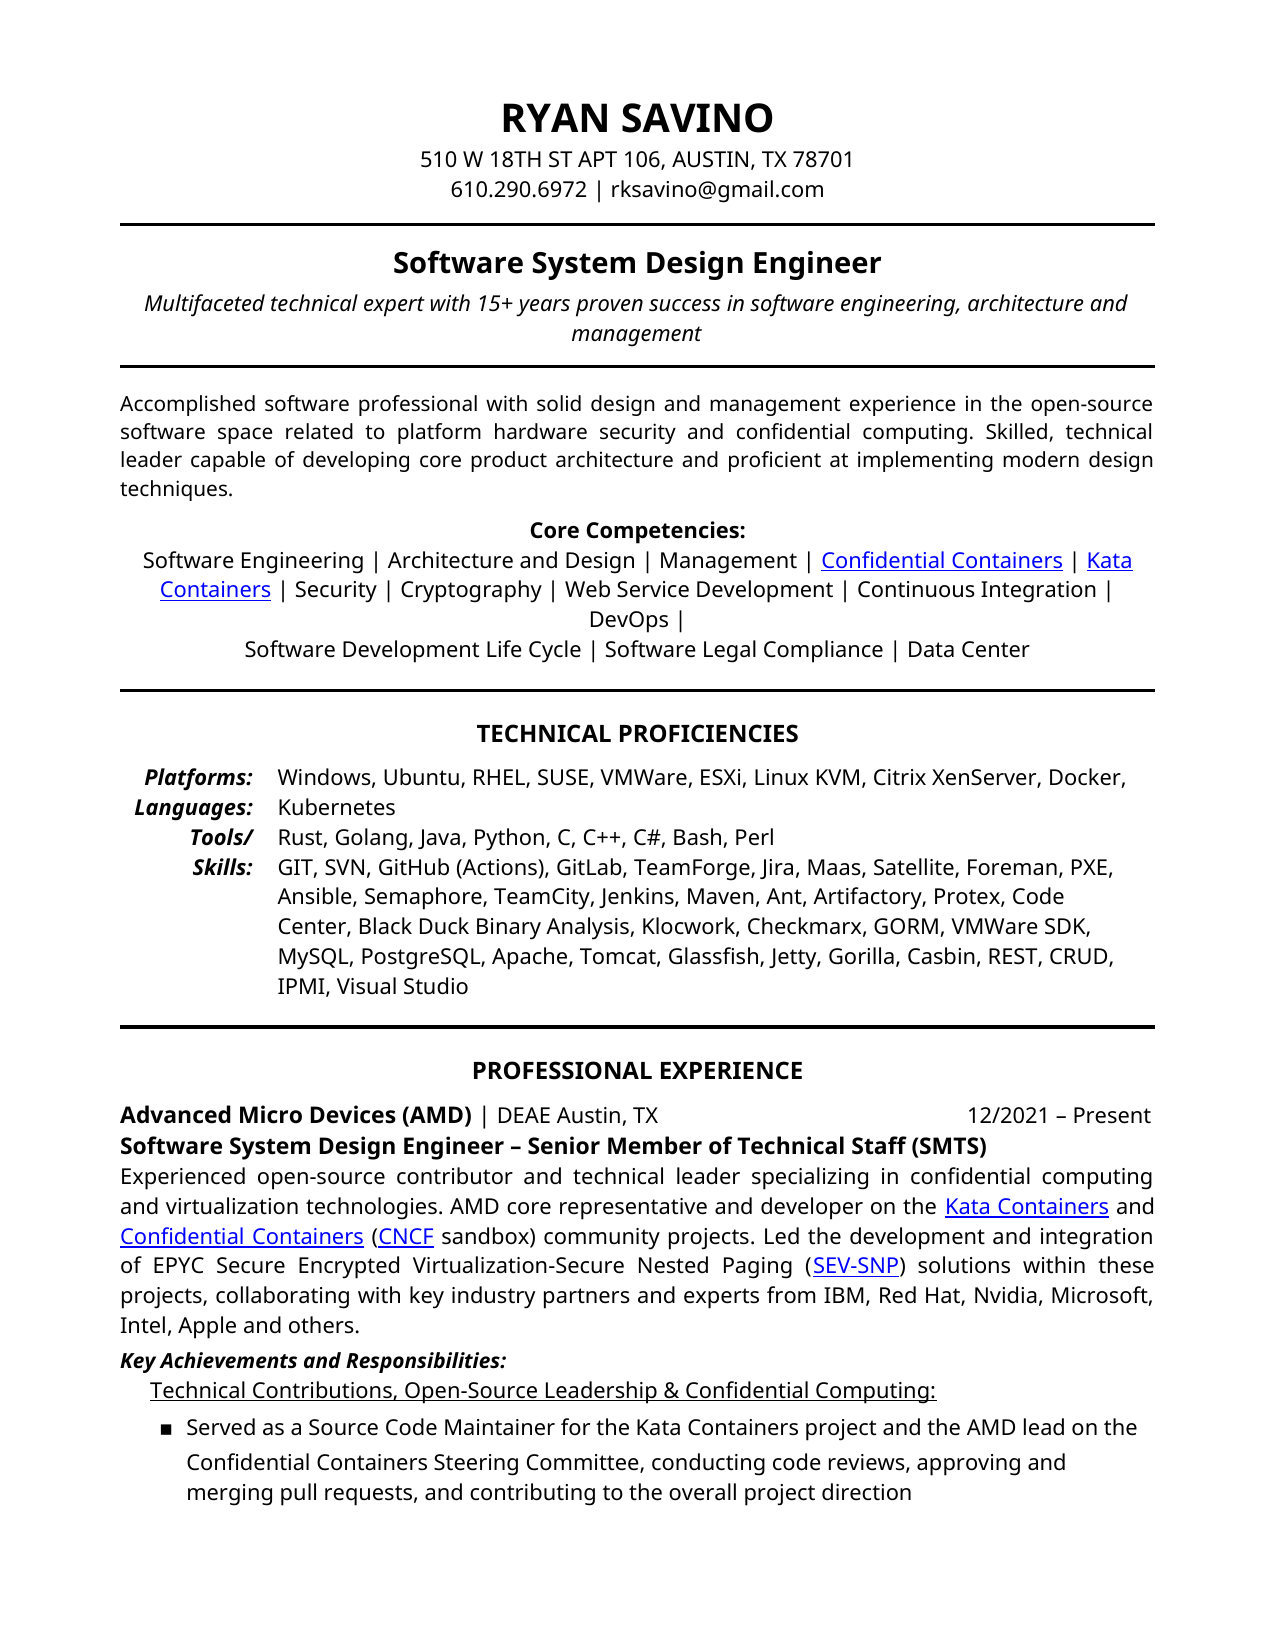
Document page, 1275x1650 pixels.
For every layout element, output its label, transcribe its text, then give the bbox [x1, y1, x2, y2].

list Served as a Source Code Maintainer for the Kata Containers project and the AMD lead on the Confidential Containers Steering Committee, conducting code reviews, approving and merging pull requests, and contributing to the overall project direction [159, 1404, 1155, 1507]
text PROFESSIONAL EXPERIENCE [120, 1029, 1155, 1086]
text TECHNICAL PROFICIENCIES [120, 692, 1155, 749]
text Software Engineering | Architecture and Design | Management | Confidential Containers | Kata Containers | Security | Cryptography | Web Service Development | Continuous Integration | DevOps | [120, 545, 1155, 634]
text Advanced Micro Devices (AMD) | DEAE Austin, TX 12/2021 – Present [120, 1099, 1155, 1130]
text RYAN SAVINO [120, 90, 1155, 144]
text Key Achievements and Responsibilities: [120, 1346, 1155, 1374]
table_header Platforms: Languages: Tools/Skills: [120, 762, 266, 1000]
text Software Development Life Cycle | Software Legal Compliance | Data Center [120, 634, 1155, 664]
table_header Windows, Ubuntu, RHEL, SUSE, VMWare, ESXi, Linux KVM, Citrix XenServer, Docker, Kubernetes Rust, Golang, Java, Python, C, C++, C#, Bash, Perl GIT, SVN, GitHub (Actions), GitLab, TeamForge, Jira, Maas, Satellite, Foreman, PXE, Ansible, Semaphore, TeamCity, Jenkins, Maven, Ant, Artifactory, Protex, Code Center, Black Duck Binary Analysis, Klocwork, Checkmarx, GORM, VMWare SDK, MySQL, PostgreSQL, Apache, Tomcat, Glassfish, Jetty, Gorilla, Casbin, REST, CRUD, IPMI, Visual Studio [266, 762, 1153, 1000]
text 610.290.6972 | rksavino@gmail.com [120, 174, 1155, 203]
text Accomplished software professional with solid design and management experience in the open-source software space related to platform hardware security and confidential computing. Skilled, technical leader capable of developing core product architecture and proficient at implementing modern design techniques. [120, 389, 1155, 502]
text Technical Contributions, Open-Source Leadership & Confidential Computing: [150, 1374, 1155, 1404]
text 510 W 18TH ST APT 106, AUSTIN, TX 78701 [120, 144, 1155, 174]
text Experienced open-source contributor and technical leader specializing in confidential computing and virtualization technologies. AMD core representative and developer on the Kata Containers and Confidential Containers (CNCF sandbox) community projects. Led the development and integration of EPYC Secure Encrypted Virtualization-Secure Nested Paging (SEV-SNP) solutions within these projects, collaborating with key industry partners and experts from IBM, Red Hat, Nvidia, Microsoft, Intel, Apple and others. [120, 1161, 1155, 1340]
text Core Competencies: [120, 515, 1155, 545]
text Software System Design Engineer [120, 226, 1155, 282]
text Software System Design Engineer – Senior Member of Technical Staff (SMTS) [120, 1130, 1155, 1161]
text Multifaceted technical expert with 15+ years proven success in software engineering, architecture and management [120, 288, 1155, 365]
